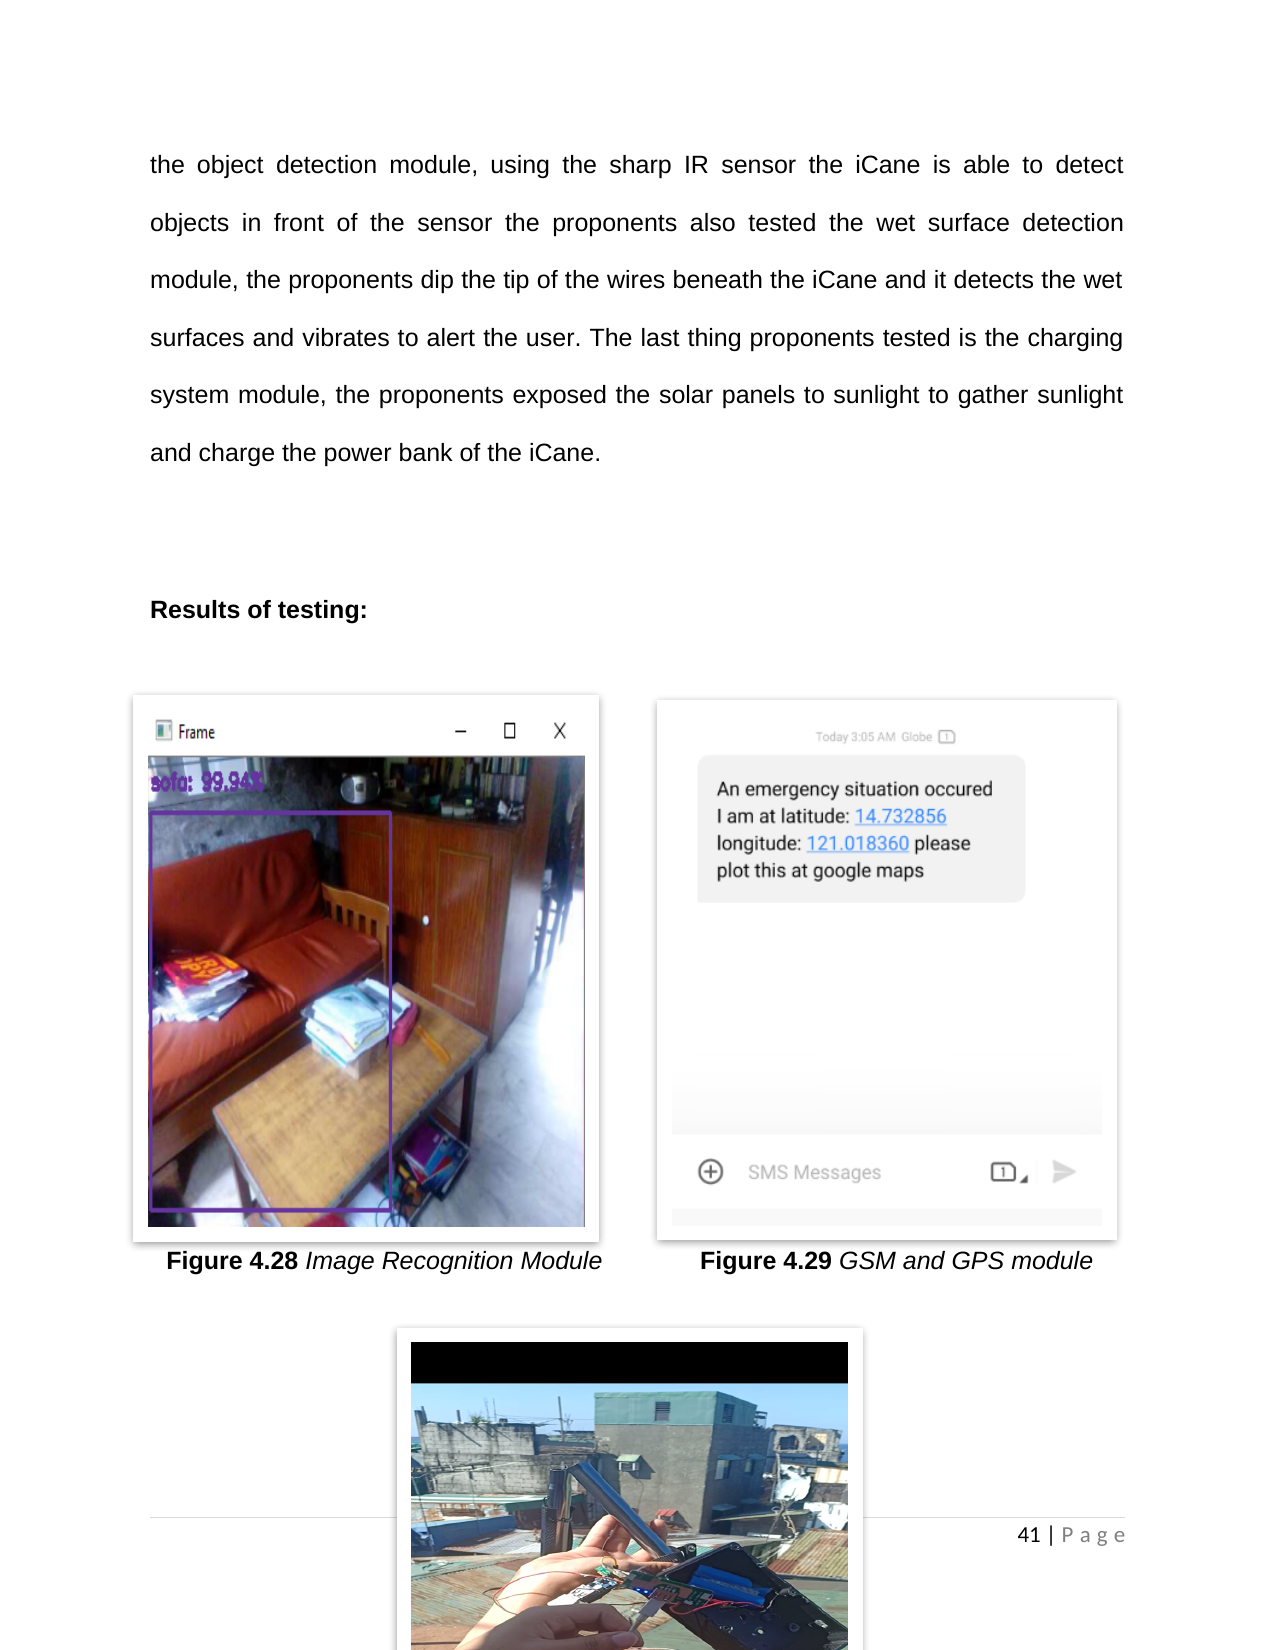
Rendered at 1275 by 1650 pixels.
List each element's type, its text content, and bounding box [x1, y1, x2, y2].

text Figure 4.28 Image Recognition Module Figure 4.29 GSM and GPS module [150, 1246, 1125, 1275]
picture [672, 714, 1102, 1226]
picture [411, 1342, 848, 1650]
picture [148, 710, 585, 1227]
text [150, 150, 1125, 466]
text Results of testing: [150, 595, 1125, 624]
